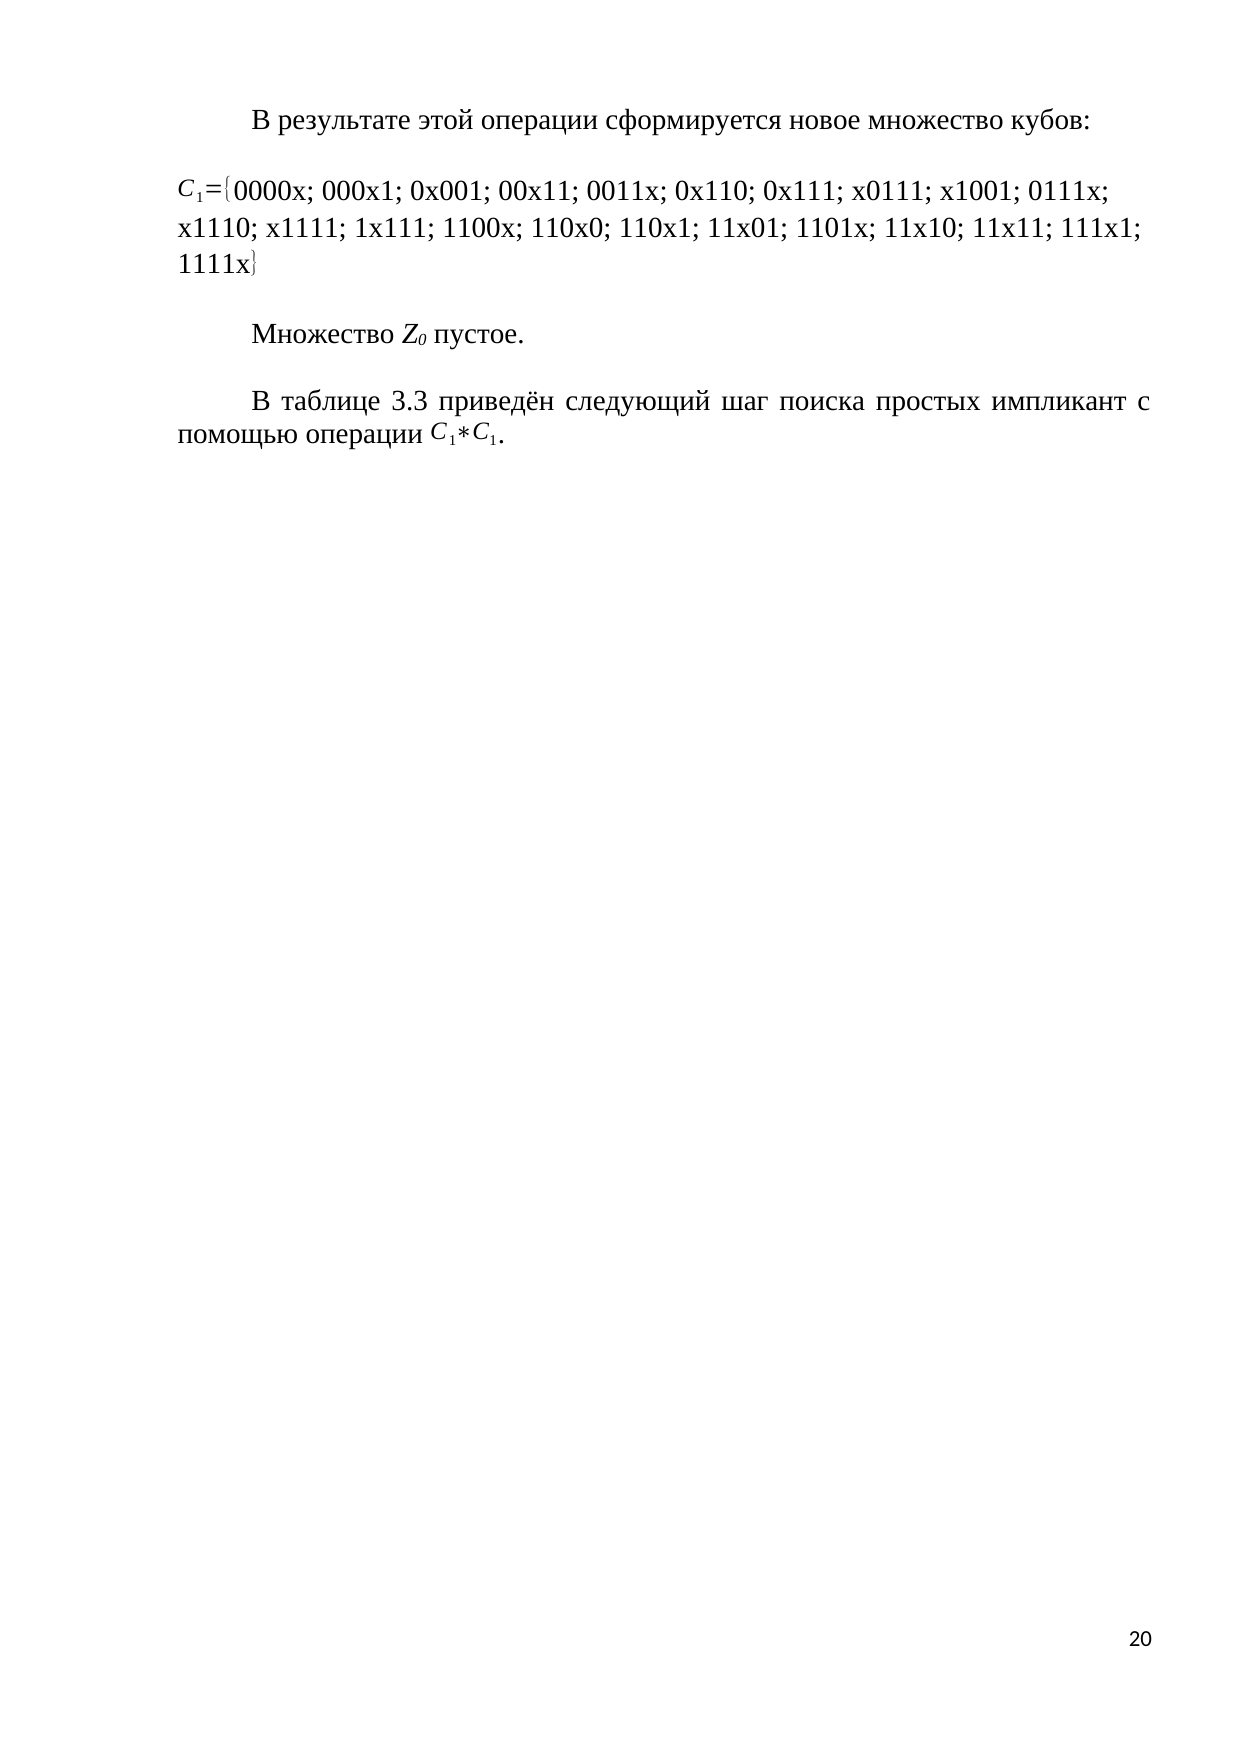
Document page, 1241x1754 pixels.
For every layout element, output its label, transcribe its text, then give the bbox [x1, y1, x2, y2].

subtitle 0000x; 000x1; 0x001; 00x11; 0011x; 0x110; 0x111; x0111; x1001; 0111x; x1110; x1111; 1x111; 1100x; 110x0; 110x1; 11x01; 1101x; 11x10; 11x11; 111x1; 1111x [177, 173, 1152, 279]
text В результате этой операции сформируется новое множество кубов: [177, 102, 1152, 135]
text Множество Z0 пустое. [177, 316, 1152, 349]
text В таблице 3.3 приведён следующий шаг поиска простых импликант с помощью операции . [177, 383, 1152, 450]
